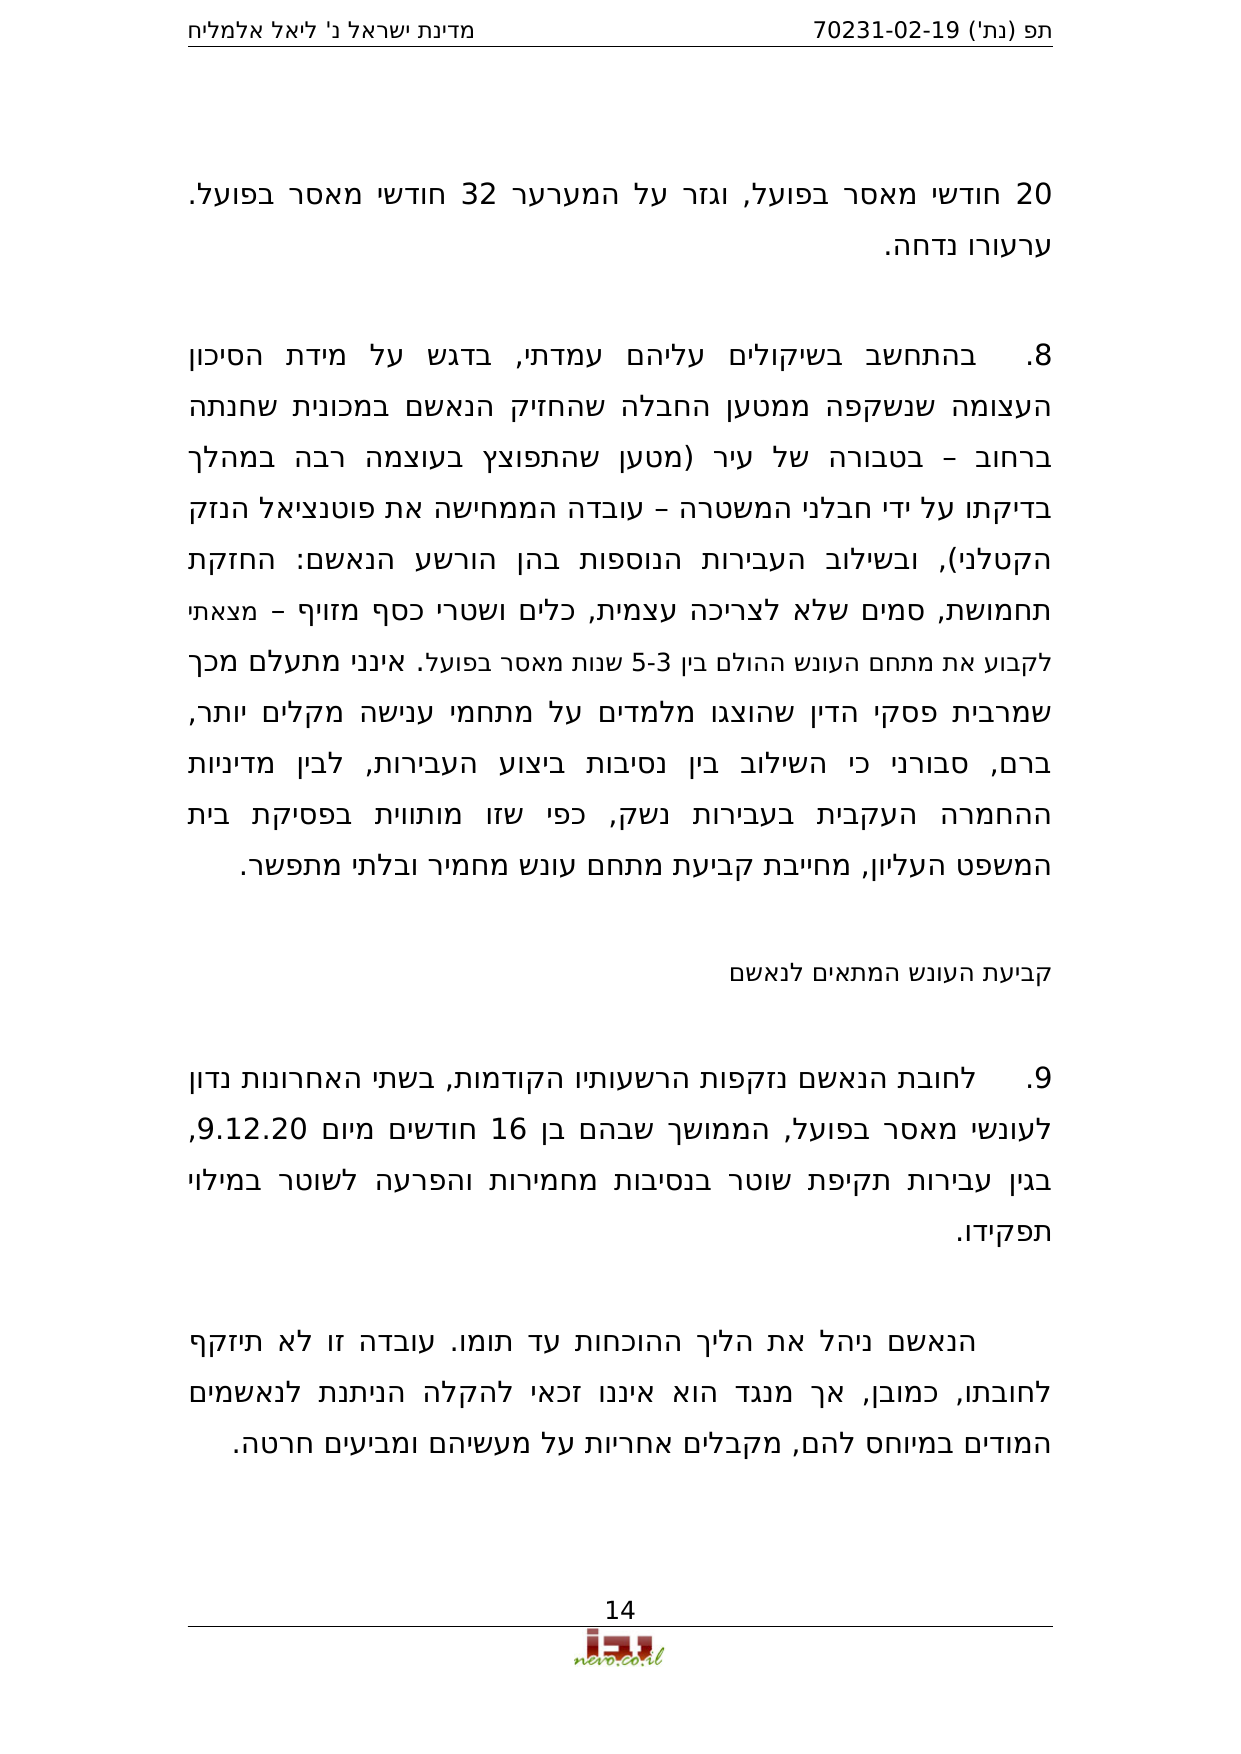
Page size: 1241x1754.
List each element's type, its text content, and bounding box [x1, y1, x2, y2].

text 9. לחובת הנאשם נזקפות הרשעותיו הקודמות, בשתי האחרונות נדון לעונשי מאסר בפועל, הממושך שבהם בן 16 חודשים מיום 9.12.20, בגין עבירות תקיפת שוטר בנסיבות מחמירות והפרעה לשוטר במילוי תפקידו. [187, 1062, 1053, 1248]
text 8. בהתחשב בשיקולים עליהם עמדתי, בדגש על מידת הסיכון העצומה שנשקפה ממטען החבלה שהחזיק הנאשם במכונית שחנתה ברחוב – בטבורה של עיר (מטען שהתפוצץ בעוצמה רבה במהלך בדיקתו על ידי חבלני המשטרה – עובדה הממחישה את פוטנציאל הנזק הקטלני), ובשילוב העבירות הנוספות בהן הורשע הנאשם: החזקת תחמושת, סמים שלא לצריכה עצמית, כלים ושטרי כסף מזויף – מצאתי לקבוע את מתחם העונש ההולם בין 5-3 שנות מאסר בפועל. אינני מתעלם מכך שמרבית פסקי הדין שהוצגו מלמדים על מתחמי ענישה מקלים יותר, ברם, סבורני כי השילוב בין נסיבות ביצוע העבירות, לבין מדיניות ההחמרה העקבית בעבירות נשק, כפי שזו מותווית בפסיקת בית המשפט העליון, מחייבת קביעת מתחם עונש מחמיר ובלתי מתפשר. [187, 338, 1053, 882]
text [187, 177, 1053, 262]
text הנאשם ניהל את הליך ההוכחות עד תומו. עובדה זו לא תיזקף לחובתו, כמובן, אך מנגד הוא איננו זכאי להקלה הניתנת לנאשמים המודים במיוחס להם, מקבלים אחריות על מעשיהם ומביעים חרטה. [187, 1325, 1053, 1461]
text קביעת העונש המתאים לנאשם [187, 958, 1053, 987]
picture [574, 1628, 666, 1667]
